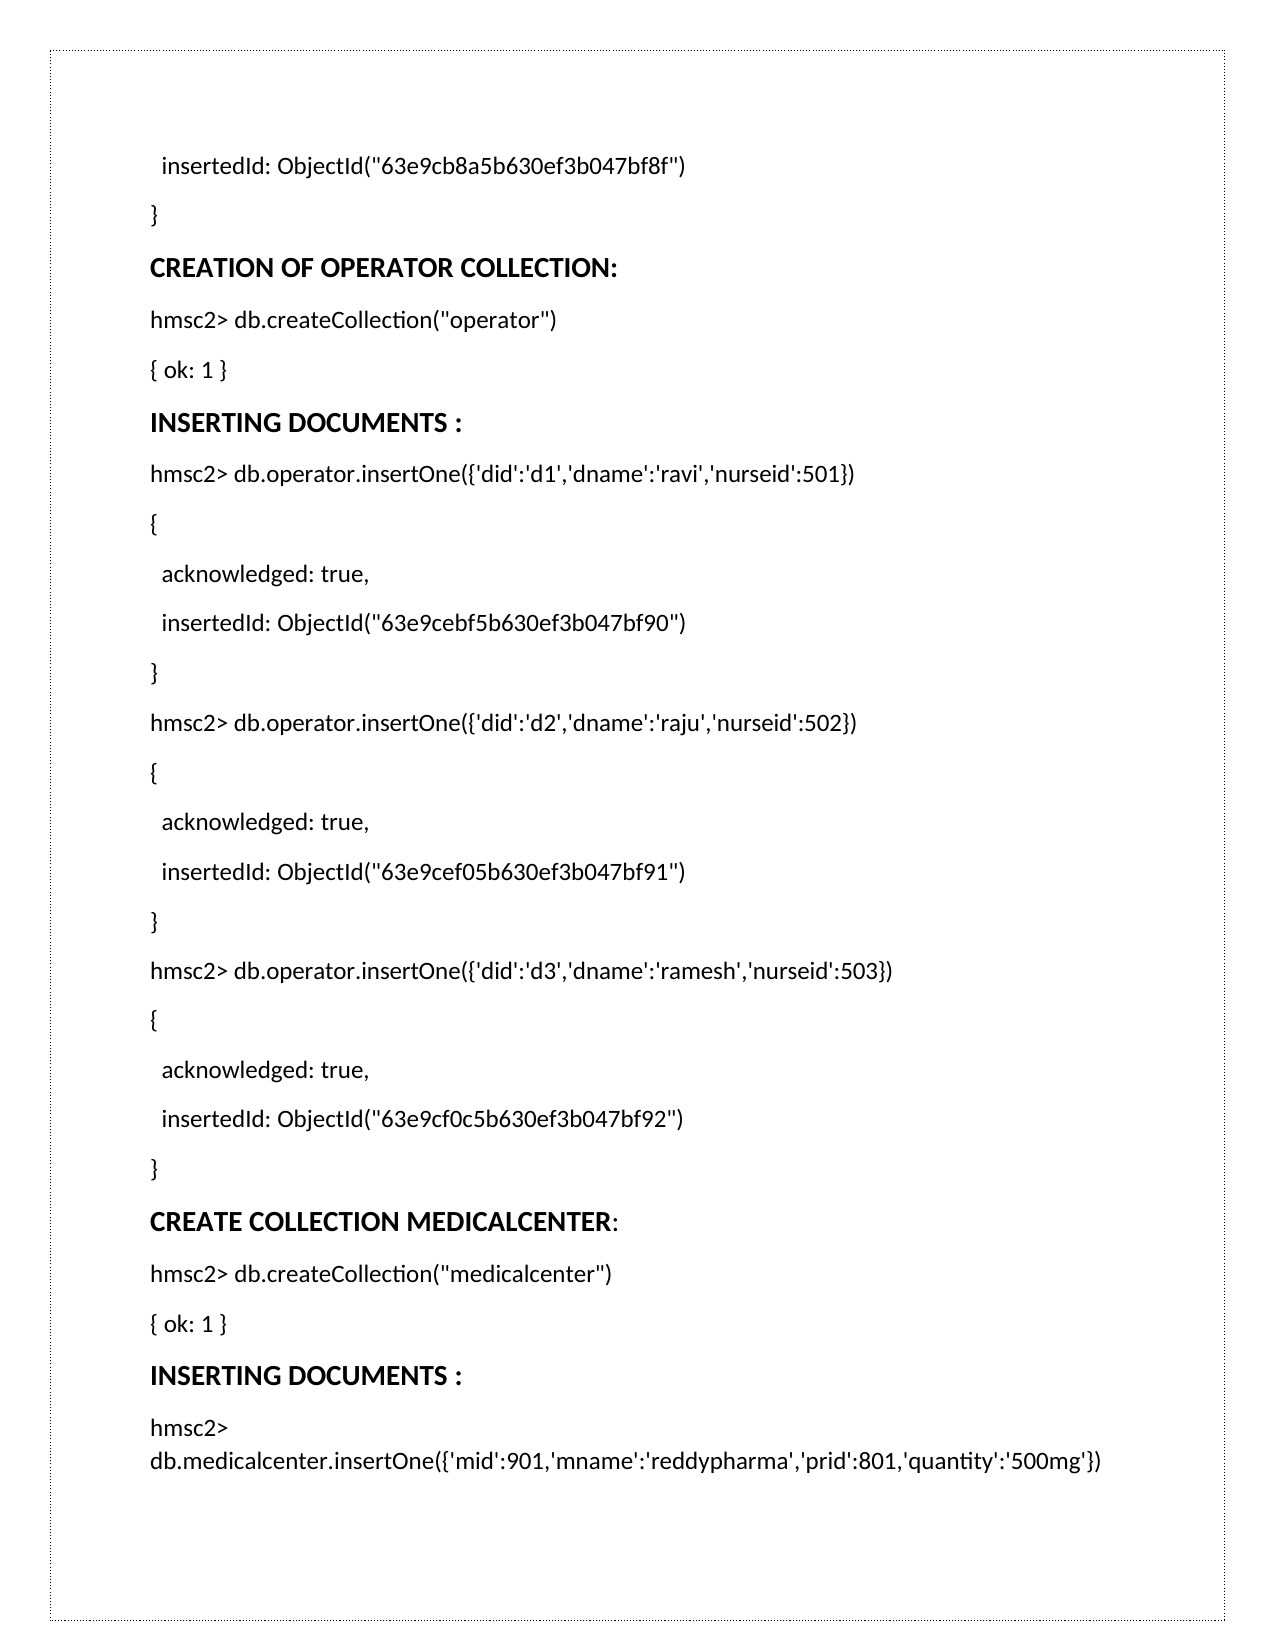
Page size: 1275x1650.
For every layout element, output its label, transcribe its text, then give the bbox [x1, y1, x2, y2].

text acknowledged: true, [161, 558, 1171, 589]
text db.medicalcenter.insertOne({'mid':901,'mname':'reddypharma','prid':801,'quantity':'500mg'}) [150, 1445, 1171, 1476]
text insertedId: ObjectId("63e9cebf5b630ef3b047bf90") [161, 608, 1171, 638]
text acknowledged: true, [161, 1054, 1171, 1085]
text } [150, 200, 1171, 230]
text hmsc2> db.operator.insertOne({'did':'d3','dname':'ramesh','nurseid':503}) [150, 955, 1171, 986]
text { ok: 1 } [150, 1308, 1171, 1338]
text insertedId: ObjectId("63e9cf0c5b630ef3b047bf92") [161, 1104, 1171, 1134]
text { [150, 1004, 1171, 1035]
text hmsc2> [150, 1413, 1171, 1443]
text { [150, 509, 1171, 539]
text hmsc2> db.operator.insertOne({'did':'d2','dname':'raju','nurseid':502}) [150, 707, 1171, 738]
subtitle INSERTING DOCUMENTS : [150, 404, 1171, 440]
text { [150, 757, 1171, 787]
text hmsc2> db.createCollection("operator") [150, 304, 1171, 335]
text } [150, 1154, 1171, 1184]
text } [150, 657, 1171, 688]
text hmsc2> db.createCollection("medicalcenter") [150, 1258, 1171, 1289]
text } [150, 906, 1171, 936]
text { ok: 1 } [150, 354, 1171, 384]
text hmsc2> db.operator.insertOne({'did':'d1','dname':'ravi','nurseid':501}) [150, 459, 1171, 489]
subtitle INSERTING DOCUMENTS : [150, 1357, 1171, 1393]
text acknowledged: true, [161, 806, 1171, 837]
text insertedId: ObjectId("63e9cef05b630ef3b047bf91") [161, 856, 1171, 886]
text insertedId: ObjectId("63e9cb8a5b630ef3b047bf8f") [161, 150, 1171, 181]
subtitle CREATION OF OPERATOR COLLECTION: [150, 249, 1171, 285]
subtitle CREATE COLLECTION MEDICALCENTER: [150, 1203, 1171, 1239]
